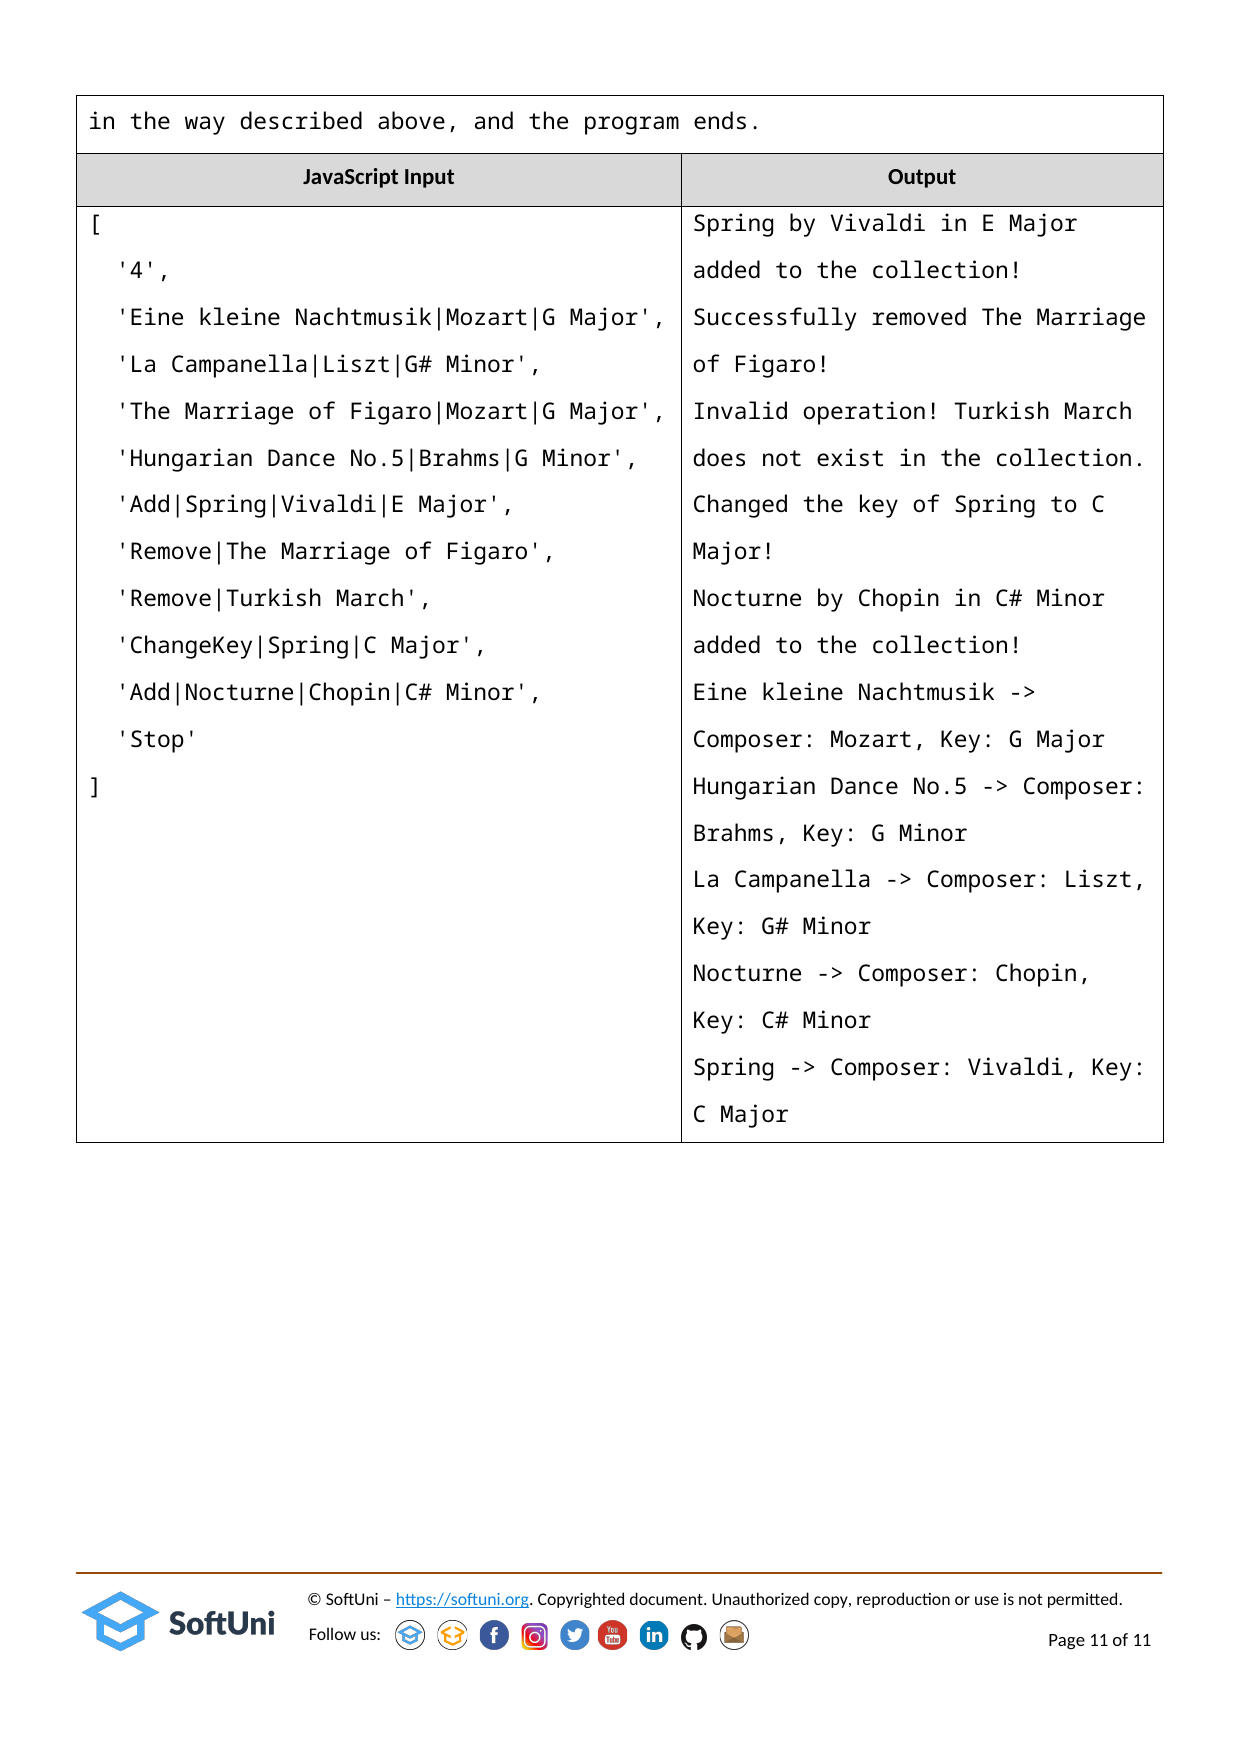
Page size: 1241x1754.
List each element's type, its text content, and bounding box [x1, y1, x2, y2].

table_cell [ '4', 'Eine kleine Nachtmusik|Mozart|G Major', 'La Campanella|Liszt|G# Minor', 'The Marriage of Figaro|Mozart|G Major', 'Hungarian Dance No.5|Brahms|G Minor', 'Add|Spring|Vivaldi|E Major', 'Remove|The Marriage of Figaro', 'Remove|Turkish March', 'ChangeKey|Spring|C Major', 'Add|Nocturne|Chopin|C# Minor', 'Stop' ] [77, 207, 681, 1142]
picture [653, 1632, 662, 1642]
picture [560, 1620, 590, 1650]
picture [639, 1641, 648, 1650]
table_cell Spring by Vivaldi in E Major added to the collection! Successfully removed The Marriage of Figaro! Invalid operation! Turkish March does not exist in the collection. Changed the key of Spring to C Major! Nocturne by Chopin in C# Minor added to the collection! Eine kleine Nachtmusik -> Composer: Mozart, Key: G Major Hungarian Dance No.5 -> Composer: Brahms, Key: G Minor La Campanella -> Composer: Liszt, Key: G# Minor Nocturne -> Composer: Chopin, Key: C# Minor Spring -> Composer: Vivaldi, Key: C Major [682, 207, 1163, 1142]
picture [662, 1621, 669, 1629]
picture [395, 1620, 425, 1650]
picture [521, 1623, 548, 1650]
picture [660, 1641, 669, 1650]
picture [681, 1624, 707, 1650]
picture [437, 1620, 468, 1650]
table_cell JavaScript Input [77, 154, 681, 206]
picture [75, 1585, 281, 1657]
picture [597, 1620, 628, 1650]
table_cell Output [682, 154, 1163, 206]
picture [479, 1620, 509, 1650]
picture [719, 1620, 749, 1650]
picture [639, 1621, 646, 1629]
